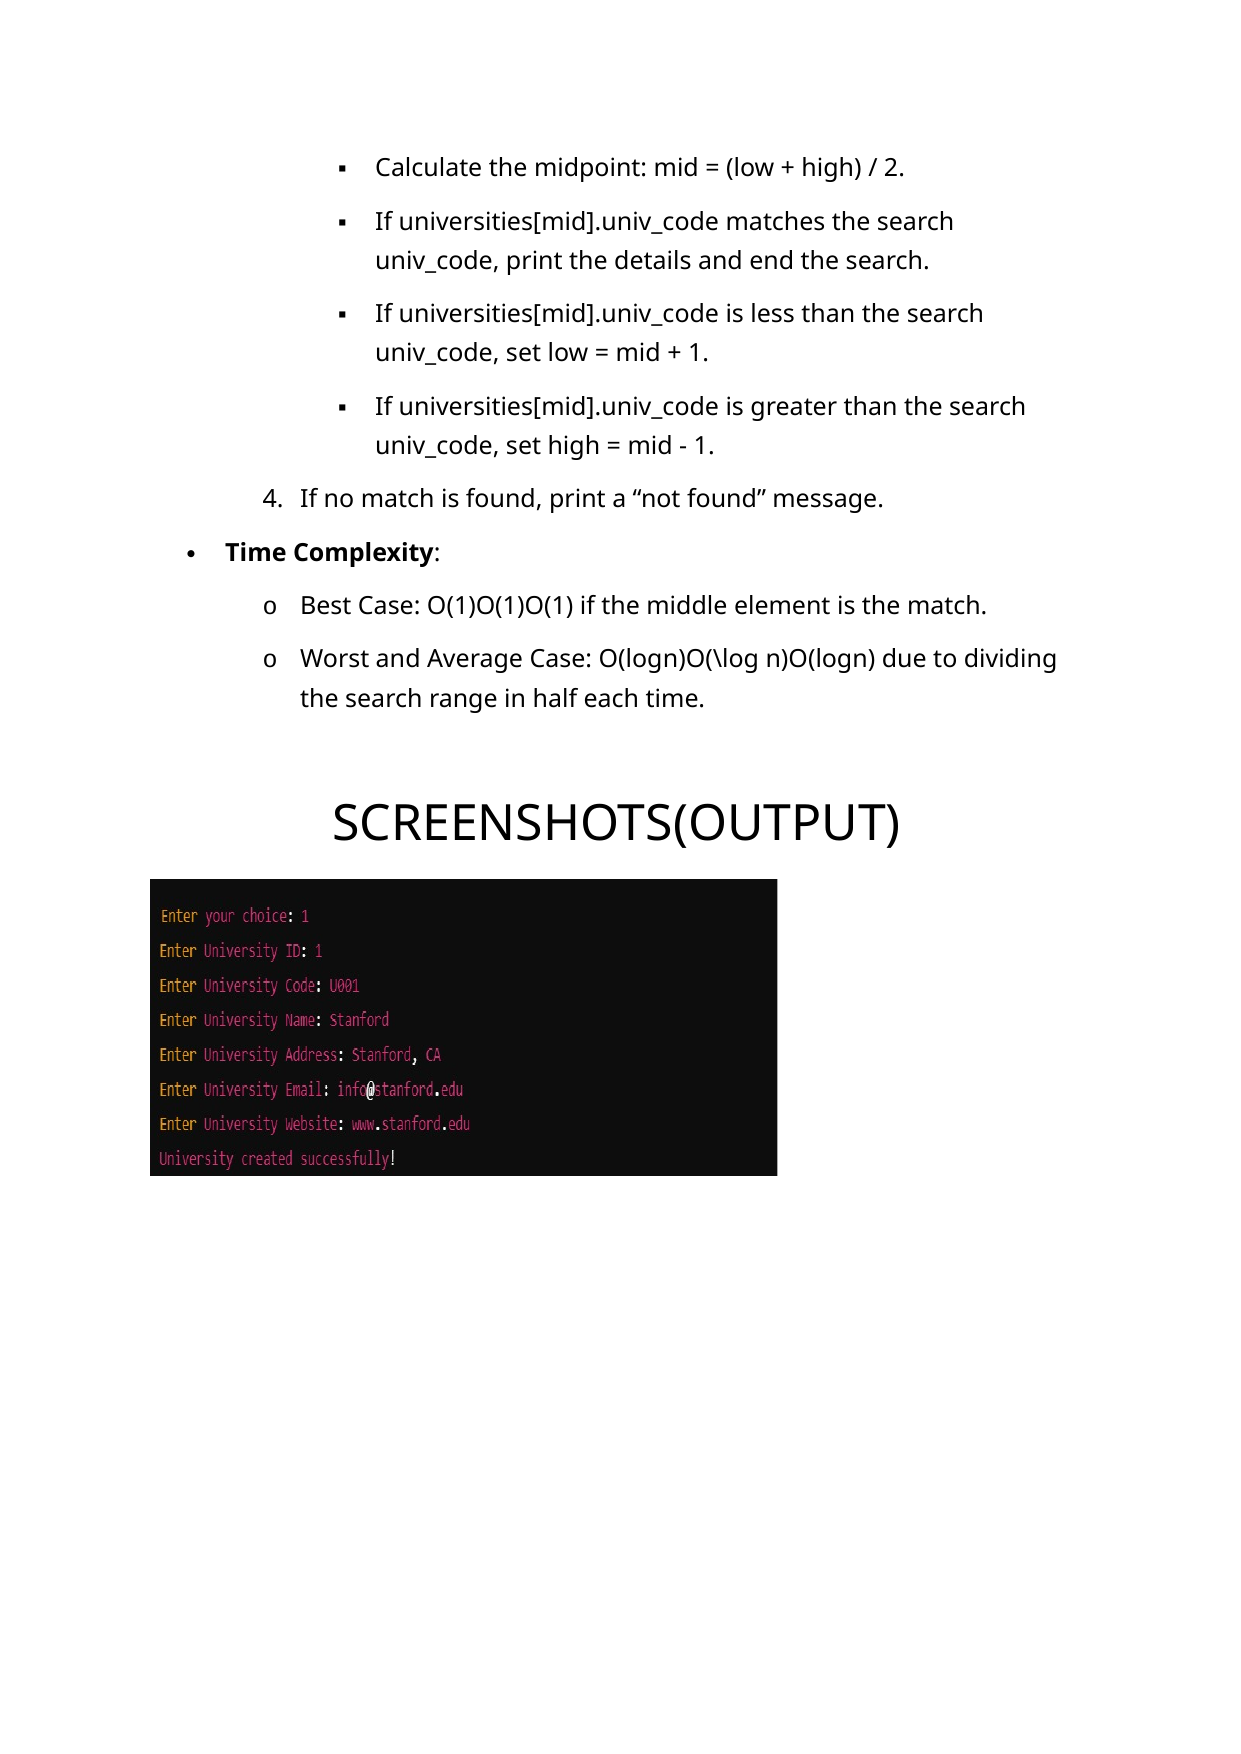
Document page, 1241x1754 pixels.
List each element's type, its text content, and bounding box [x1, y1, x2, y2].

list If no match is found, print a “not found” message. [262, 481, 1083, 515]
list Best Case: O(1)O(1)O(1) if the middle element is the match. [262, 587, 1083, 622]
list Time Complexity: [187, 534, 1083, 568]
list If universities[mid].univ_code is less than the search univ_code, set low = mid + 1. [337, 296, 1083, 369]
picture [150, 879, 778, 1176]
text SCREENSHOTS(OUTPUT) [150, 787, 1083, 855]
list Calculate the midpoint: mid = (low + high) / 2. [337, 150, 1083, 184]
list If universities[mid].univ_code is greater than the search univ_code, set high = mid - 1. [337, 388, 1083, 462]
list Worst and Average Case: O(log⁡n)O(\log n)O(logn) due to dividing the search range in half each time. [262, 641, 1083, 714]
list If universities[mid].univ_code matches the search univ_code, print the details and end the search. [337, 203, 1083, 277]
